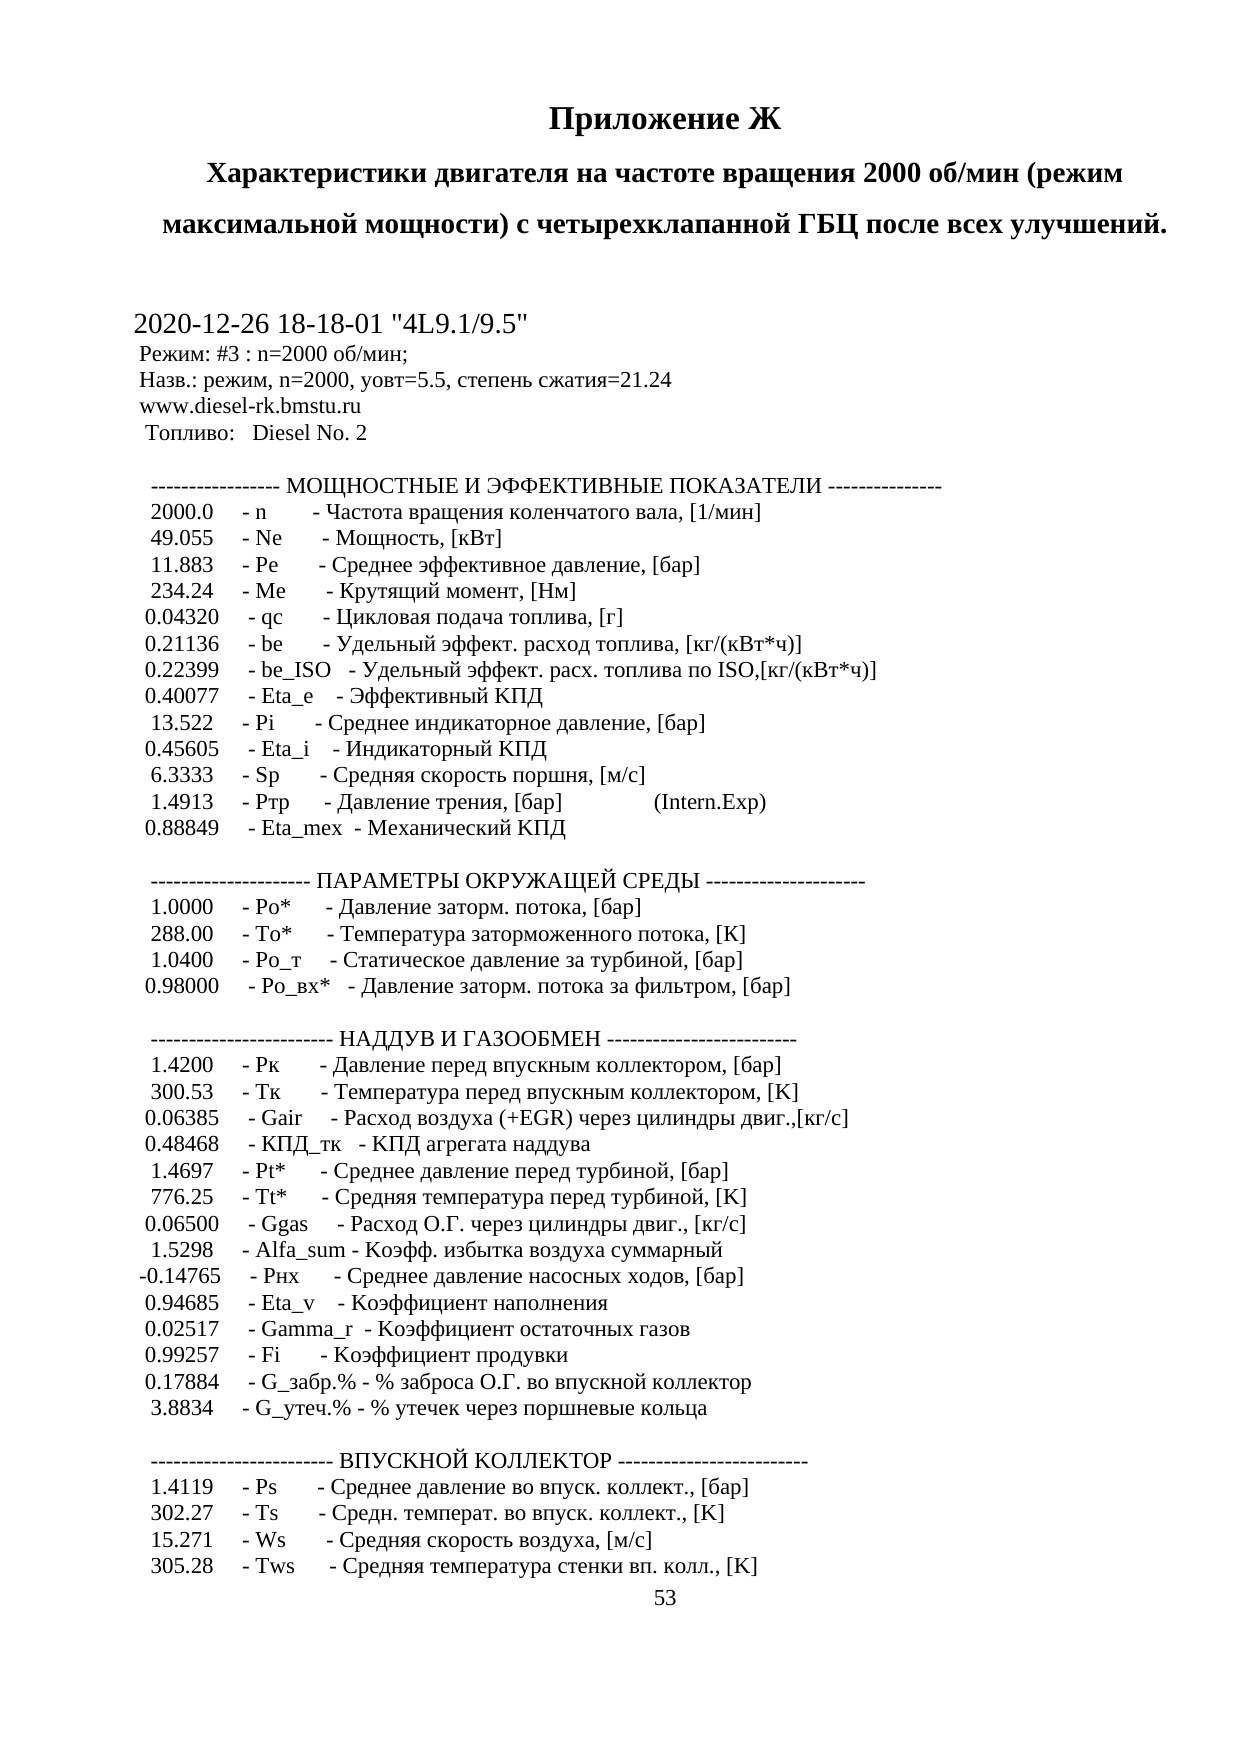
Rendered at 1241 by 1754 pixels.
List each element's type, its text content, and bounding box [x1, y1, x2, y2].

text 15.271 - Ws - Средняя скорость воздуха, [м/с] [133, 1526, 1196, 1552]
text 288.00 - То* - Температура заторможенного потока, [К] [133, 920, 1196, 946]
text 2000.0 - n - Частота вращения коленчатого вала, [1/мин] [133, 498, 1196, 524]
text 2020-12-26 18-18-01 "4L9.1/9.5" [133, 306, 1196, 340]
text 1.4200 - Pк - Давление перед впускным коллектором, [бар] [133, 1051, 1196, 1078]
text 0.21136 - be - Удельный эффект. расход топлива, [кг/(кBт*ч)] [133, 630, 1196, 656]
text --------------------- ПАРАМЕТРЫ ОКРУЖАЩЕЙ СРЕДЫ --------------------- [133, 867, 1196, 893]
text 0.48468 - КПД_тк - KПД агрегата наддува [133, 1131, 1196, 1157]
text 0.02517 - Gamma_r - Kоэффициент остаточных газов [133, 1315, 1196, 1341]
text 305.28 - Tws - Cредняя температура стенки вп. колл., [K] [133, 1552, 1196, 1578]
text 0.45605 - Eta_i - Индикаторный KПД [133, 735, 1196, 762]
text 1.5298 - Alfa_sum - Kоэфф. избытка воздуха суммарный [133, 1236, 1196, 1262]
text 302.27 - Ts - Средн. температ. во впуск. коллект., [K] [133, 1499, 1196, 1526]
text 1.4119 - Ps - Среднее давление во впуск. коллект., [бар] [133, 1473, 1196, 1499]
text ----------------- МОЩНОСТНЫЕ И ЭФФЕКТИВНЫЕ ПОКАЗАТЕЛИ --------------- [133, 472, 1196, 498]
text Haзв.: режим, n=2000, уовт=5.5, степень сжатия=21.24 [133, 366, 1196, 393]
text 3.8834 - G_утеч.% - % утечек через поршневые кольца [133, 1394, 1196, 1420]
text ------------------------ НАДДУВ И ГAЗOOБMEH ------------------------- [133, 1025, 1196, 1051]
text 0.17884 - G_забр.% - % заброса O.Г. во впускной коллектор [133, 1368, 1196, 1394]
text 0.22399 - be_ISO - Удельный эффект. расх. топлива по ISO,[кг/(кBт*ч)] [133, 656, 1196, 682]
text 49.055 - Ne - Mощность, [кВт] [133, 524, 1196, 551]
text 1.0000 - Ро* - Давление заторм. потока, [бар] [133, 893, 1196, 920]
text 0.94685 - Eta_v - Kоэффициент наполнения [133, 1289, 1196, 1315]
text Топливо: Diesel No. 2 [133, 419, 1196, 445]
text 11.883 - Pe - Cреднее эффективное давление, [бар] [133, 551, 1196, 577]
text 1.4913 - Pтр - Давление трения, [бар] (Intern.Exp) [133, 788, 1196, 814]
text www.diesel-rk.bmstu.ru [133, 393, 1196, 419]
text 6.3333 - Sp - Средняя скорость поршня, [м/с] [133, 762, 1196, 788]
text 0.04320 - qc - Цикловая подача топлива, [г] [133, 603, 1196, 630]
text 0.40077 - Eta_e - Эффективный KПД [133, 682, 1196, 709]
text Приложение Ж [133, 98, 1196, 136]
text Характеристики двигателя на частоте вращения 2000 об/мин (режим максимальной мощности) с четырехклапанной ГБЦ после всех улучшений. [133, 155, 1196, 239]
text 1.0400 - Pо_т - Статическое давление за турбиной, [бар] [133, 946, 1196, 972]
text 776.25 - Tt* - Cредняя температура перед турбиной, [K] [133, 1183, 1196, 1209]
text 300.53 - Tк - Tемпература перед впускным коллектором, [K] [133, 1078, 1196, 1104]
text 0.88849 - Eta_mex - Mеханический KПД [133, 814, 1196, 841]
text 13.522 - Pi - Cреднее индикаторное давление, [бар] [133, 709, 1196, 735]
text Режим: #3 : n=2000 об/мин; [133, 340, 1196, 366]
text 0.06385 - Gair - Pасход воздуха (+EGR) через цилиндры двиг.,[кг/с] [133, 1104, 1196, 1131]
text -0.14765 - Pнх - Среднее давление насосных ходов, [бар] [133, 1262, 1196, 1289]
text 0.99257 - Fi - Kоэффициент продувки [133, 1341, 1196, 1368]
text 1.4697 - Pt* - Среднее давление перед турбиной, [бар] [133, 1157, 1196, 1183]
text 0.06500 - Ggas - Pасход O.Г. через цилиндры двиг., [кг/с] [133, 1209, 1196, 1236]
text 234.24 - Me - Крутящий момент, [Нм] [133, 577, 1196, 603]
text 0.98000 - Ро_вх* - Давление заторм. потока за фильтром, [бар] [133, 972, 1196, 999]
text ------------------------ BПУCKHOЙ KOЛЛEKTOP ------------------------- [133, 1447, 1196, 1473]
